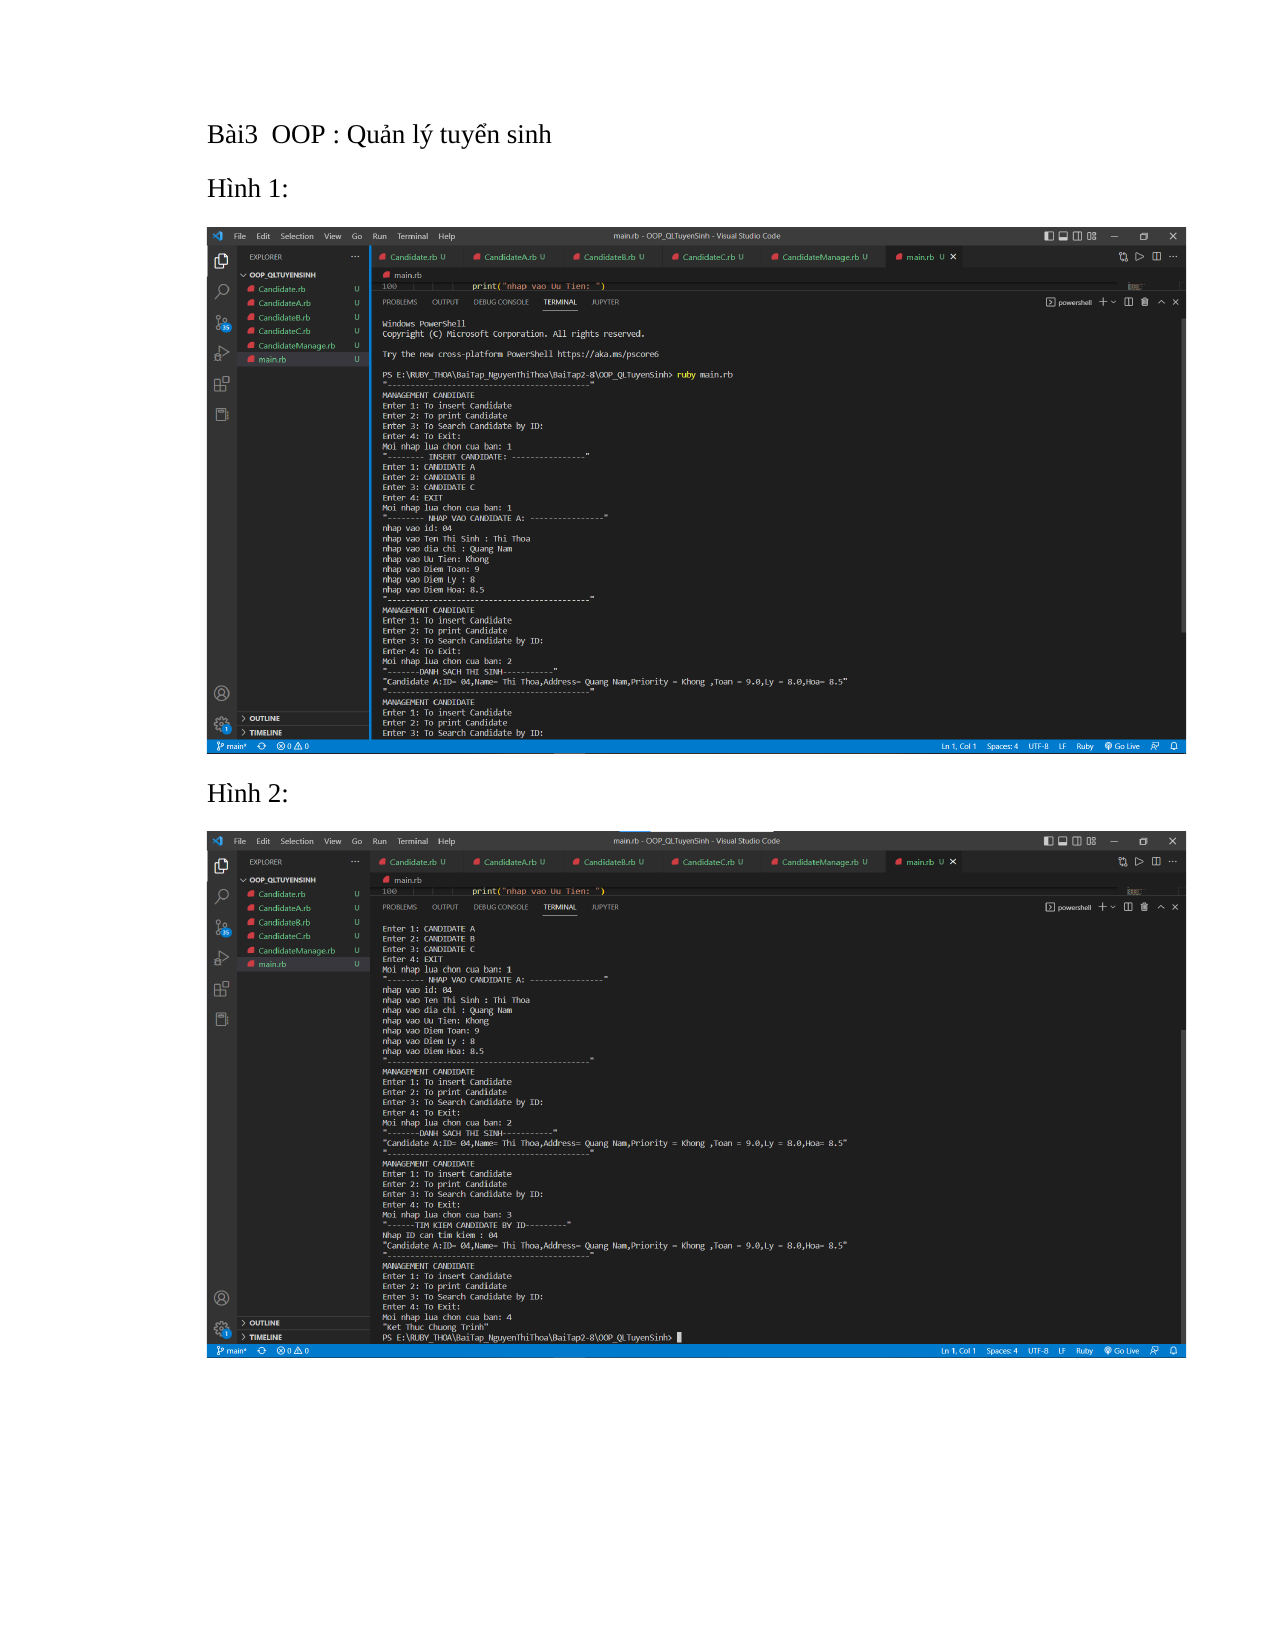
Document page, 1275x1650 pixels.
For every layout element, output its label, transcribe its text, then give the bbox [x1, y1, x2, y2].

text Hình 1: [207, 173, 1186, 204]
text Bài3 OOP : Quản lý tuyển sinh [207, 118, 1186, 149]
text Hình 2: [207, 777, 1186, 808]
picture [206, 227, 1187, 754]
picture [206, 831, 1187, 1358]
